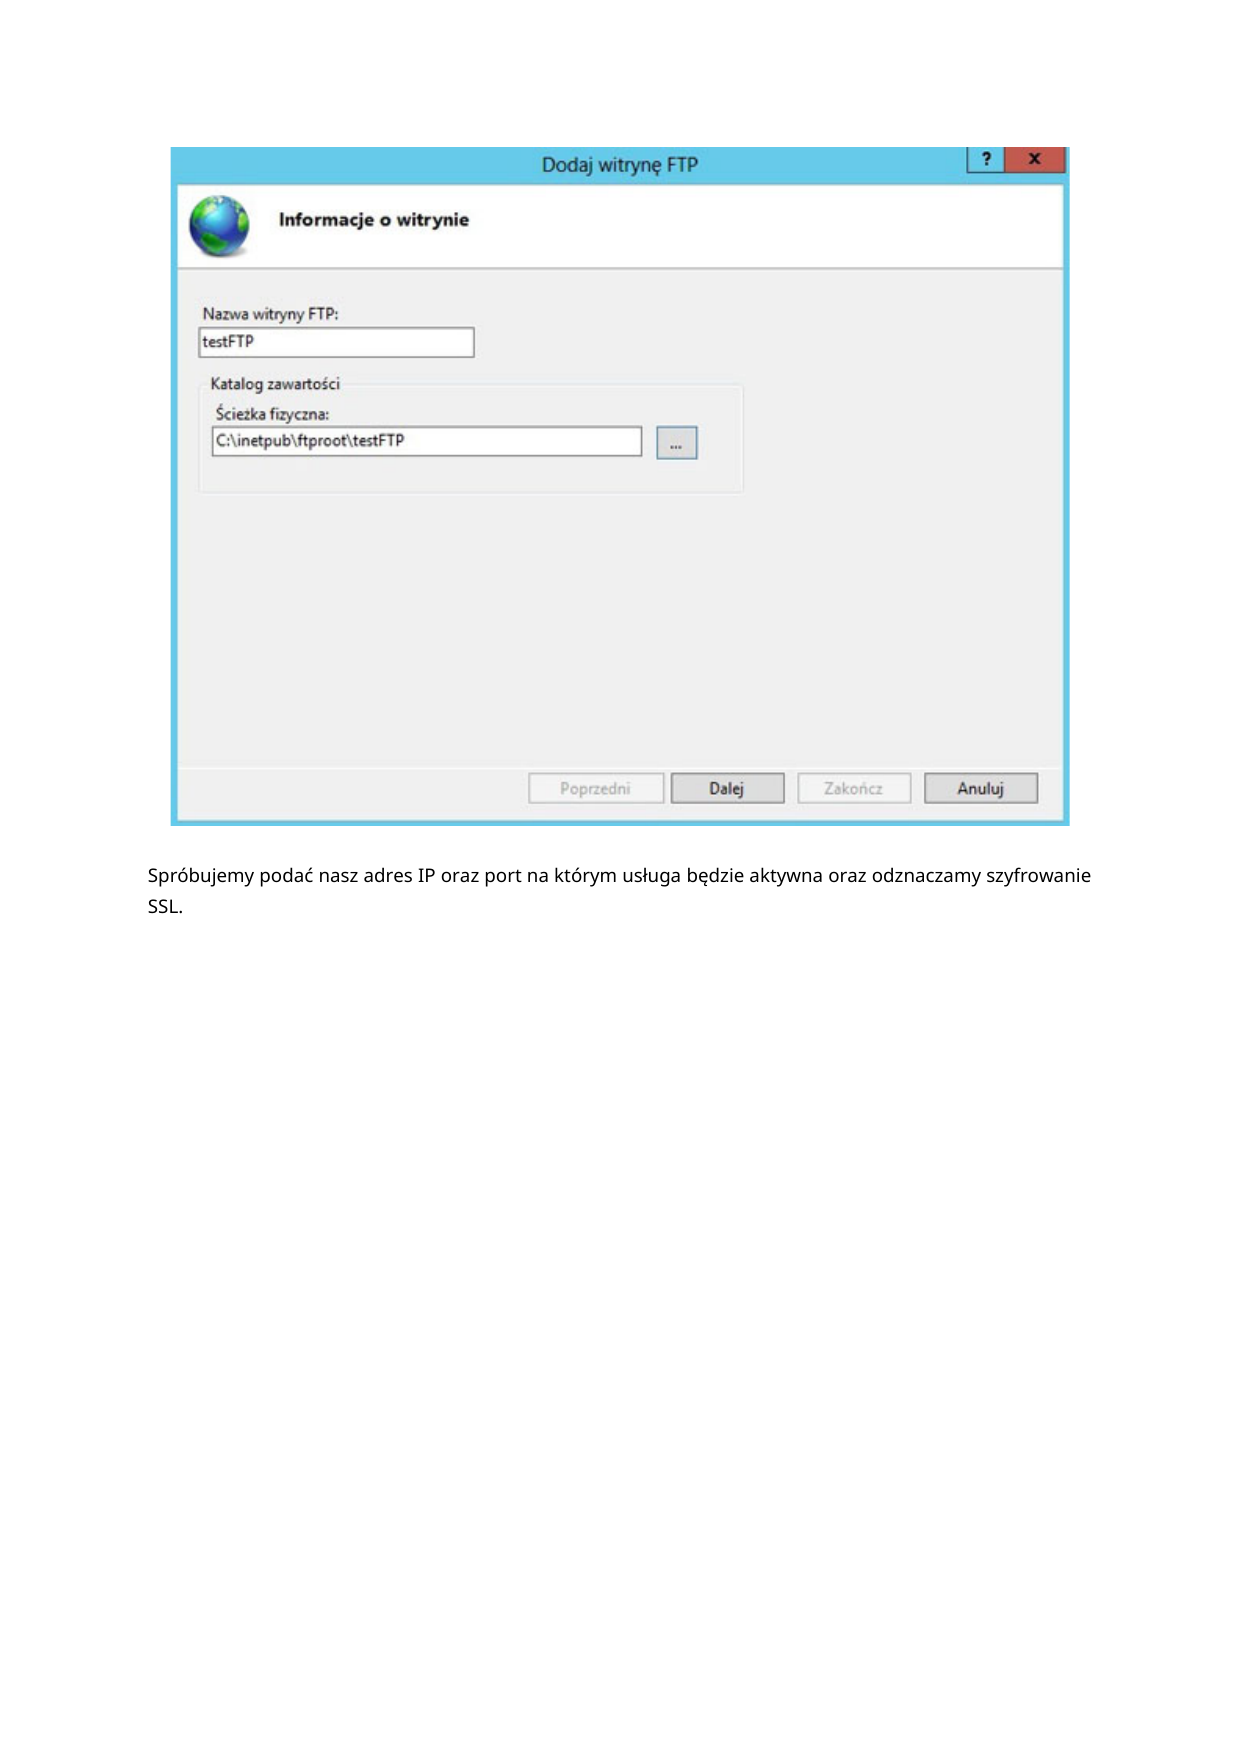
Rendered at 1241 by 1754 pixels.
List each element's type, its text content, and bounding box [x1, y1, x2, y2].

picture [170, 147, 1070, 826]
text Spróbujemy podać nasz adres IP oraz port na którym usługa będzie aktywna oraz odznaczamy szyfrowanie SSL. [148, 826, 1093, 951]
